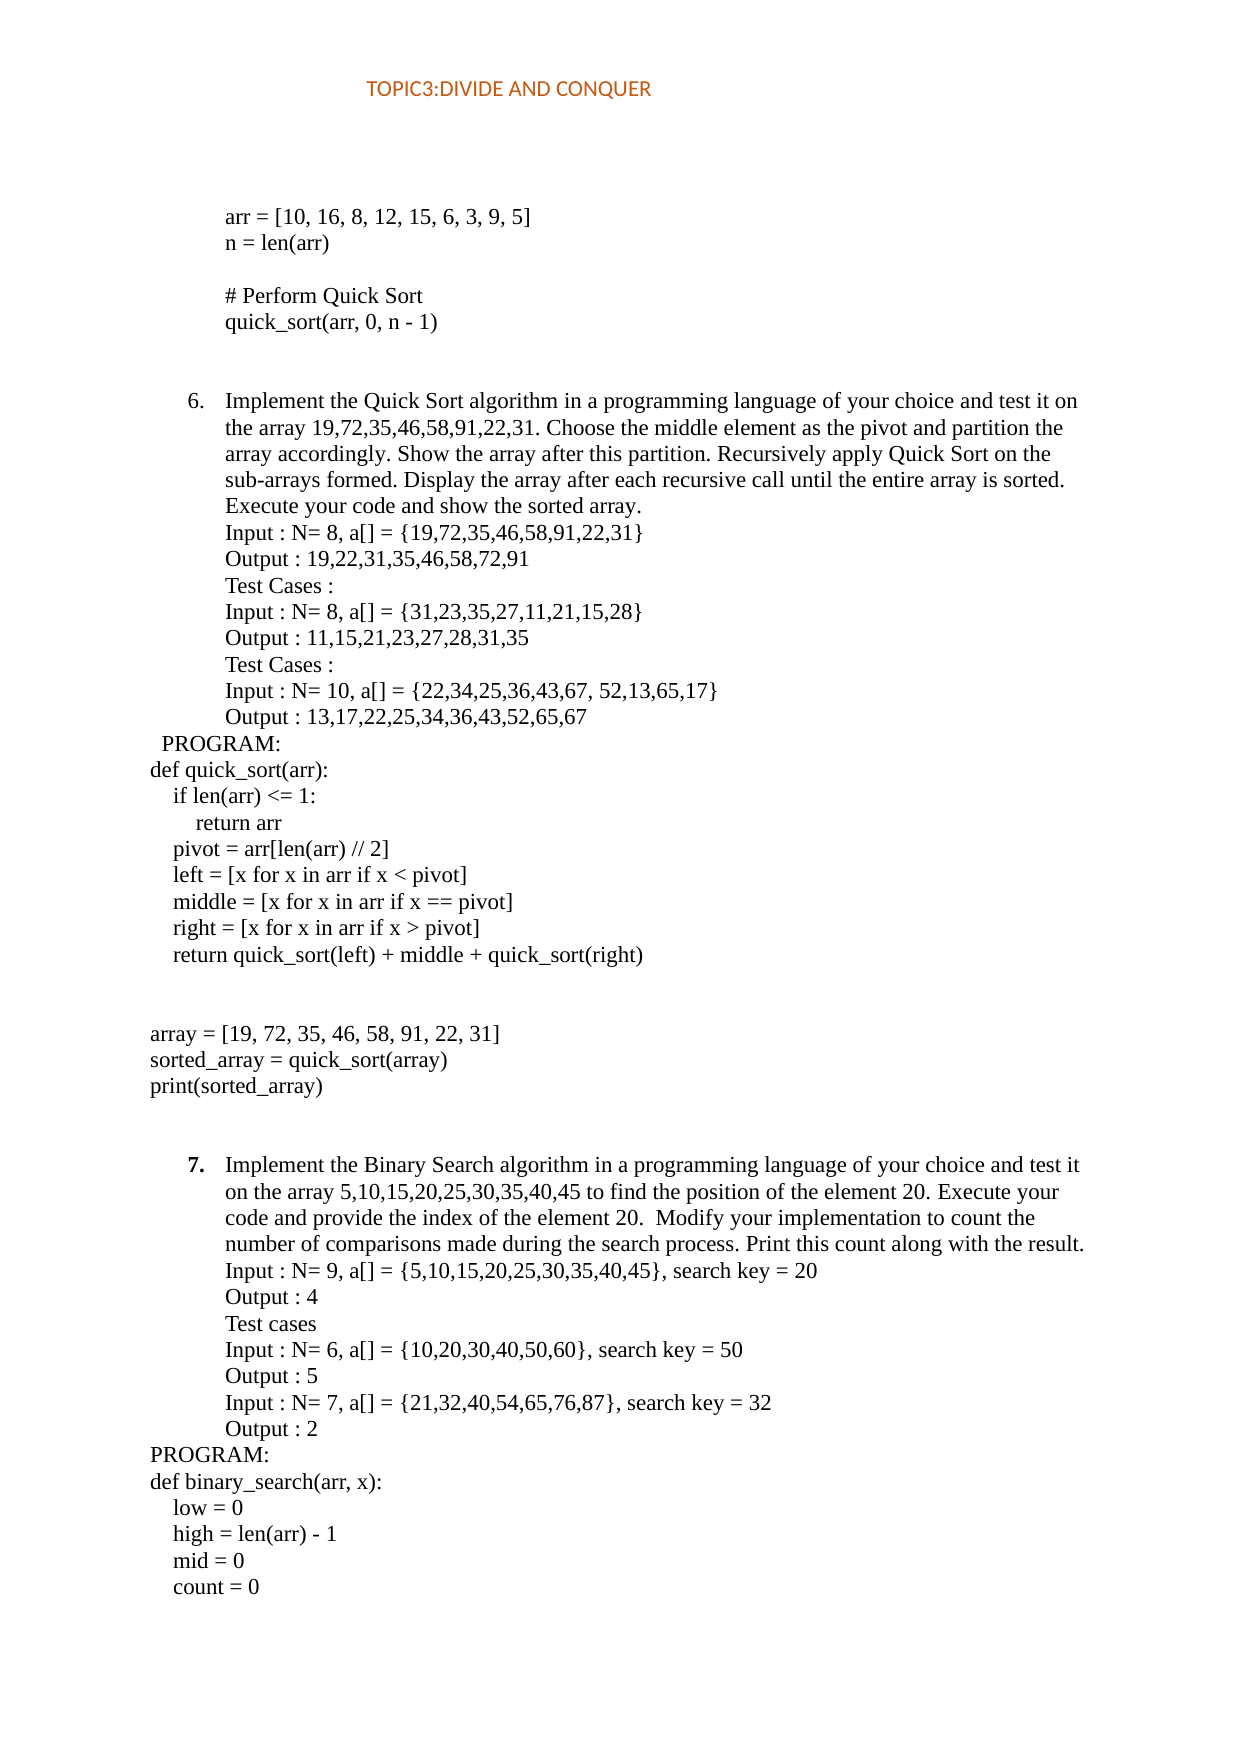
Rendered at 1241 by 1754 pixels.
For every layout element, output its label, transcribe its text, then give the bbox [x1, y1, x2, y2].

text Test cases [225, 1309, 1090, 1336]
text count = 0 [150, 1573, 1090, 1599]
list Implement the Quick Sort algorithm in a programming language of your choice and test it on the array 19,72,35,46,58,91,22,31. Choose the middle element as the pivot and partition the array accordingly. Show the array after this partition. Recursively apply Quick Sort on the sub-arrays formed. Display the array after each recursive call until the entire array is sorted. Execute your code and show the sorted array. [187, 387, 1090, 519]
text mid = 0 [150, 1547, 1090, 1573]
text Test Cases : [225, 572, 1090, 598]
text Output : 13,17,22,25,34,36,43,52,65,67 [225, 703, 1090, 730]
text PROGRAM: [150, 1441, 1090, 1468]
text Input : N= 8, a[] = {31,23,35,27,11,21,15,28} [225, 598, 1090, 624]
text Input : N= 10, a[] = {22,34,25,36,43,67, 52,13,65,17} [225, 677, 1090, 703]
text Output : 19,22,31,35,46,58,72,91 [225, 545, 1090, 572]
text Output : 11,15,21,23,27,28,31,35 [225, 624, 1090, 651]
text def quick_sort(arr): [150, 756, 1090, 782]
text low = 0 [150, 1494, 1090, 1520]
text pivot = arr[len(arr) // 2] [150, 835, 1090, 862]
text high = len(arr) - 1 [150, 1520, 1090, 1547]
text left = [x for x in arr if x < pivot] [150, 862, 1090, 888]
text if len(arr) <= 1: [150, 782, 1090, 809]
text Input : N= 6, a[] = {10,20,30,40,50,60}, search key = 50 [225, 1336, 1090, 1362]
text Input : N= 9, a[] = {5,10,15,20,25,30,35,40,45}, search key = 20 [225, 1257, 1090, 1283]
text sorted_array = quick_sort(array) [150, 1046, 1090, 1072]
text Output : 4 [225, 1283, 1090, 1309]
text Output : 2 [225, 1415, 1090, 1441]
text return arr [150, 809, 1090, 835]
text # Perform Quick Sort [225, 282, 1090, 308]
text middle = [x for x in arr if x == pivot] [150, 888, 1090, 914]
text def binary_search(arr, x): [150, 1468, 1090, 1494]
text right = [x for x in arr if x > pivot] [150, 914, 1090, 941]
text Test Cases : [225, 651, 1090, 677]
text Output : 5 [225, 1362, 1090, 1389]
text quick_sort(arr, 0, n - 1) [225, 308, 1090, 334]
text print(sorted_array) [150, 1072, 1090, 1099]
text array = [19, 72, 35, 46, 58, 91, 22, 31] [150, 1020, 1090, 1046]
text PROGRAM: [150, 730, 1090, 756]
text Input : N= 8, a[] = {19,72,35,46,58,91,22,31} [225, 519, 1090, 545]
text arr = [10, 16, 8, 12, 15, 6, 3, 9, 5] [225, 203, 1090, 229]
text Input : N= 7, a[] = {21,32,40,54,65,76,87}, search key = 32 [225, 1389, 1090, 1415]
text return quick_sort(left) + middle + quick_sort(right) [150, 941, 1090, 967]
list Implement the Binary Search algorithm in a programming language of your choice and test it on the array 5,10,15,20,25,30,35,40,45 to find the position of the element 20. Execute your code and provide the index of the element 20. Modify your implementation to count the number of comparisons made during the search process. Print this count along with the result. [187, 1151, 1090, 1257]
text n = len(arr) [225, 229, 1090, 255]
